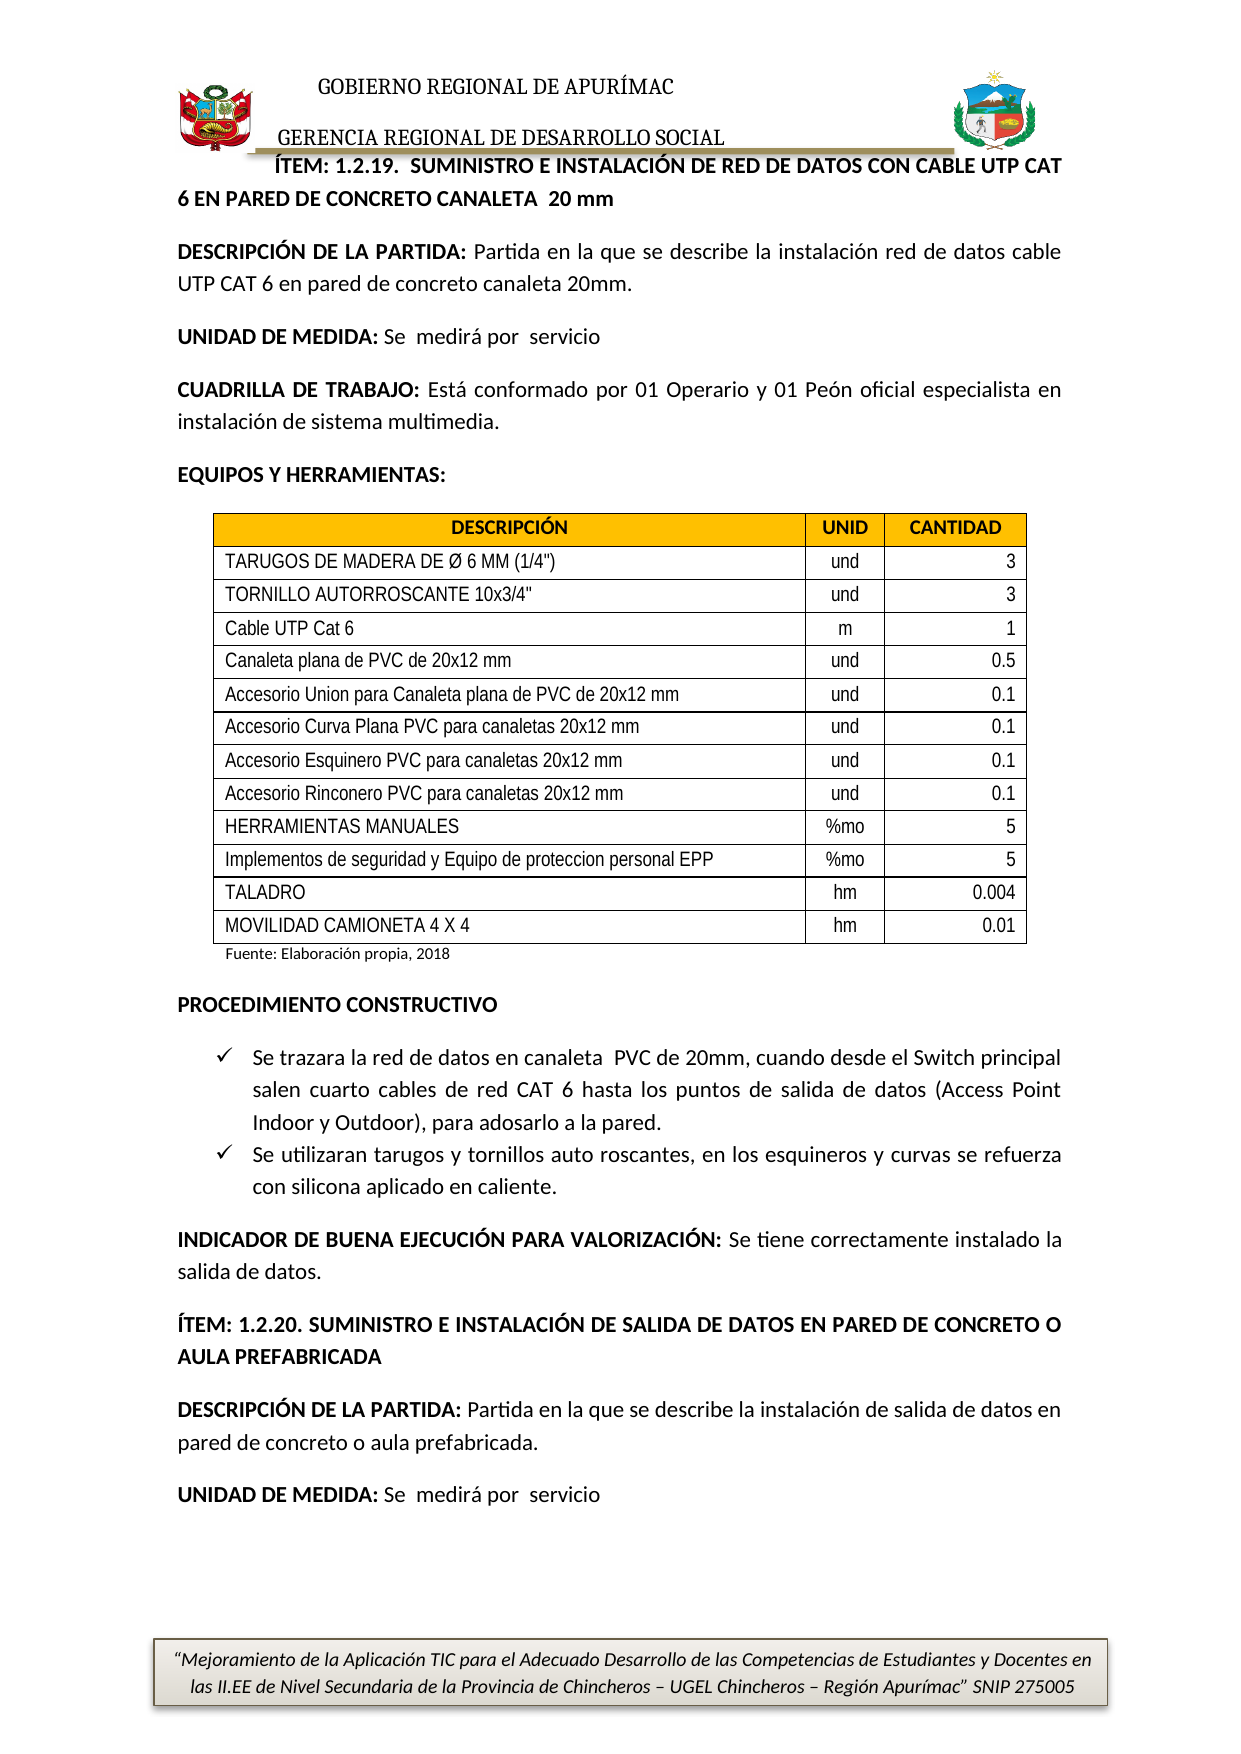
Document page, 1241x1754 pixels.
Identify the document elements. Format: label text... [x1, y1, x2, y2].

table_cell 0.1 [885, 713, 1026, 744]
table_cell und [806, 713, 884, 744]
table_cell 3 [885, 580, 1026, 612]
table_header CANTIDAD [885, 514, 1026, 546]
table_header UNID [806, 514, 884, 546]
text EQUIPOS Y HERRAMIENTAS: [177, 460, 1063, 488]
table_cell 0.01 [885, 911, 1026, 942]
table_cell 5 [885, 811, 1026, 843]
table_cell Cable UTP Cat 6 [214, 613, 805, 645]
table_cell TALADRO [214, 878, 805, 909]
table_cell 5 [885, 845, 1026, 876]
table_cell 0.5 [885, 646, 1026, 678]
table_header DESCRIPCIÓN [214, 514, 805, 546]
text ÍTEM: 1.2.19. SUMINISTRO E INSTALACIÓN DE RED DE DATOS CON CABLE UTP CAT 6 EN PARED DE CONCRETO CANALETA 20 mm [177, 152, 1063, 212]
table_cell und [806, 779, 884, 810]
table_cell m [806, 613, 884, 645]
table_cell und [806, 646, 884, 678]
table_cell %mo [806, 811, 884, 843]
table_cell Accesorio Esquinero PVC para canaletas 20x12 mm [214, 745, 805, 777]
table_cell und [806, 745, 884, 777]
table_cell 0.1 [885, 679, 1026, 711]
picture [174, 83, 256, 153]
table_cell Accesorio Union para Canaleta plana de PVC de 20x12 mm [214, 679, 805, 711]
list Se utilizaran tarugos y tornillos auto roscantes, en los esquineros y curvas se refuerza con silicona aplicado en caliente. [215, 1140, 1063, 1200]
table_cell MOVILIDAD CAMIONETA 4 X 4 [214, 911, 805, 942]
table_cell Implementos de seguridad y Equipo de proteccion personal EPP [214, 845, 805, 876]
table_cell 3 [885, 547, 1026, 579]
table_cell und [806, 547, 884, 579]
list Se trazara la red de datos en canaleta PVC de 20mm, cuando desde el Switch principal salen cuarto cables de red CAT 6 hasta los puntos de salida de datos (Access Point Indoor y Outdoor), para adosarlo a la pared. [215, 1043, 1063, 1136]
table_cell Accesorio Rinconero PVC para canaletas 20x12 mm [214, 779, 805, 810]
table_cell 0.004 [885, 878, 1026, 909]
table_cell hm [806, 878, 884, 909]
table_cell Canaleta plana de PVC de 20x12 mm [214, 646, 805, 678]
table_cell und [806, 679, 884, 711]
text UNIDAD DE MEDIDA: Se medirá por servicio [177, 1481, 1063, 1509]
table_cell hm [806, 911, 884, 942]
text CUADRILLA DE TRABAJO: Está conformado por 01 Operario y 01 Peón oficial especialista en instalación de sistema multimedia. [177, 375, 1063, 435]
text ÍTEM: 1.2.20. SUMINISTRO E INSTALACIÓN DE SALIDA DE DATOS EN PARED DE CONCRETO O AULA PREFABRICADA [177, 1310, 1063, 1370]
text INDICADOR DE BUENA EJECUCIÓN PARA VALORIZACIÓN: Se tiene correctamente instalado la salida de datos. [177, 1225, 1063, 1285]
picture [953, 70, 1036, 150]
table_cell Accesorio Curva Plana PVC para canaletas 20x12 mm [214, 713, 805, 744]
text DESCRIPCIÓN DE LA PARTIDA: Partida en la que se describe la instalación de salida de datos en pared de concreto o aula prefabricada. [177, 1395, 1063, 1456]
text DESCRIPCIÓN DE LA PARTIDA: Partida en la que se describe la instalación red de datos cable UTP CAT 6 en pared de concreto canaleta 20mm. [177, 237, 1063, 297]
table_cell TORNILLO AUTORROSCANTE 10x3/4" [214, 580, 805, 612]
table_cell %mo [806, 845, 884, 876]
table_cell 0.1 [885, 779, 1026, 810]
text UNIDAD DE MEDIDA: Se medirá por servicio [177, 322, 1063, 350]
table_cell TARUGOS DE MADERA DE Ø 6 MM (1/4") [214, 547, 805, 579]
text Fuente: Elaboración propia, 2018 [222, 943, 1063, 964]
table_cell 0.1 [885, 745, 1026, 777]
text PROCEDIMIENTO CONSTRUCTIVO [177, 990, 1063, 1018]
table_cell 1 [885, 613, 1026, 645]
table_cell HERRAMIENTAS MANUALES [214, 811, 805, 843]
table_cell und [806, 580, 884, 612]
